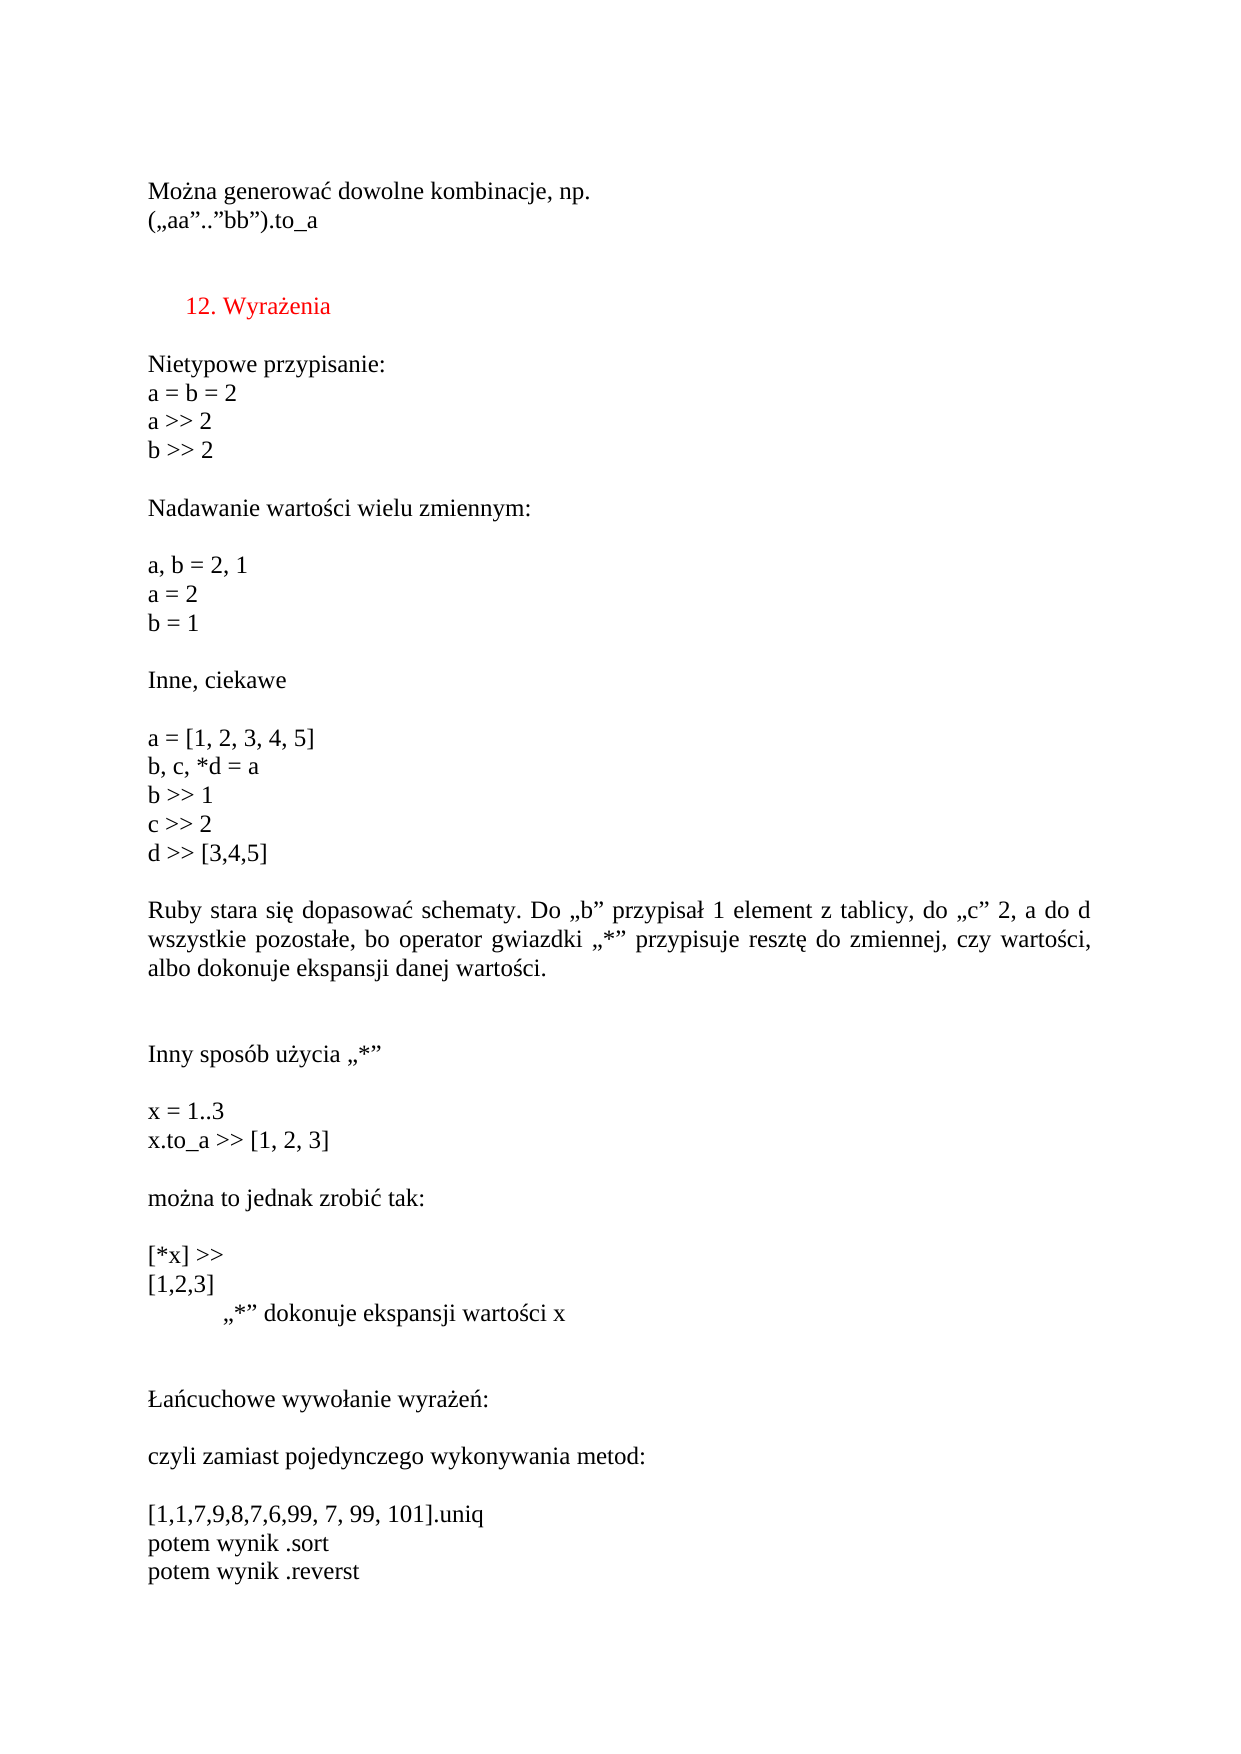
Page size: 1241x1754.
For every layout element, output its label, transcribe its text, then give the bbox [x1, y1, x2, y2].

text b >> 1 [148, 780, 1093, 809]
text czyli zamiast pojedynczego wykonywania metod: [148, 1441, 1093, 1470]
text d >> [3,4,5] [148, 838, 1093, 866]
text a = 2 [148, 579, 1093, 608]
text a >> 2 [148, 406, 1093, 435]
text Można generować dowolne kombinacje, np. [148, 176, 1093, 205]
text Ruby stara się dopasować schematy. Do „b” przypisał 1 element z tablicy, do „c” 2, a do d wszystkie pozostałe, bo operator gwiazdki „*” przypisuje resztę do zmiennej, czy wartości, albo dokonuje ekspansji danej wartości. [148, 895, 1093, 981]
text można to jednak zrobić tak: [148, 1183, 1093, 1211]
text Łańcuchowe wywołanie wyrażeń: [148, 1384, 1093, 1413]
list „*” dokonuje ekspansji wartości x [223, 1298, 1093, 1326]
text x = 1..3 [148, 1096, 1093, 1125]
text b, c, *d = a [148, 751, 1093, 780]
text Nadawanie wartości wielu zmiennym: [148, 493, 1093, 521]
text b = 1 [148, 608, 1093, 636]
text potem wynik .reverst [148, 1556, 1093, 1585]
text [1,2,3] [148, 1269, 1093, 1298]
list Wyrażenia [185, 291, 1093, 320]
text Inny sposób użycia „*” [148, 1039, 1093, 1068]
text a, b = 2, 1 [148, 550, 1093, 579]
text Nietypowe przypisanie: [148, 349, 1093, 378]
text [*x] >> [148, 1240, 1093, 1269]
text a = b = 2 [148, 378, 1093, 406]
text b >> 2 [148, 435, 1093, 464]
text („aa”..”bb”).to_a [148, 205, 1093, 234]
text x.to_a >> [1, 2, 3] [148, 1125, 1093, 1154]
text a = [1, 2, 3, 4, 5] [148, 723, 1093, 751]
text [1,1,7,9,8,7,6,99, 7, 99, 101].uniq [148, 1499, 1093, 1528]
text potem wynik .sort [148, 1528, 1093, 1556]
text Inne, ciekawe [148, 665, 1093, 694]
text c >> 2 [148, 809, 1093, 838]
